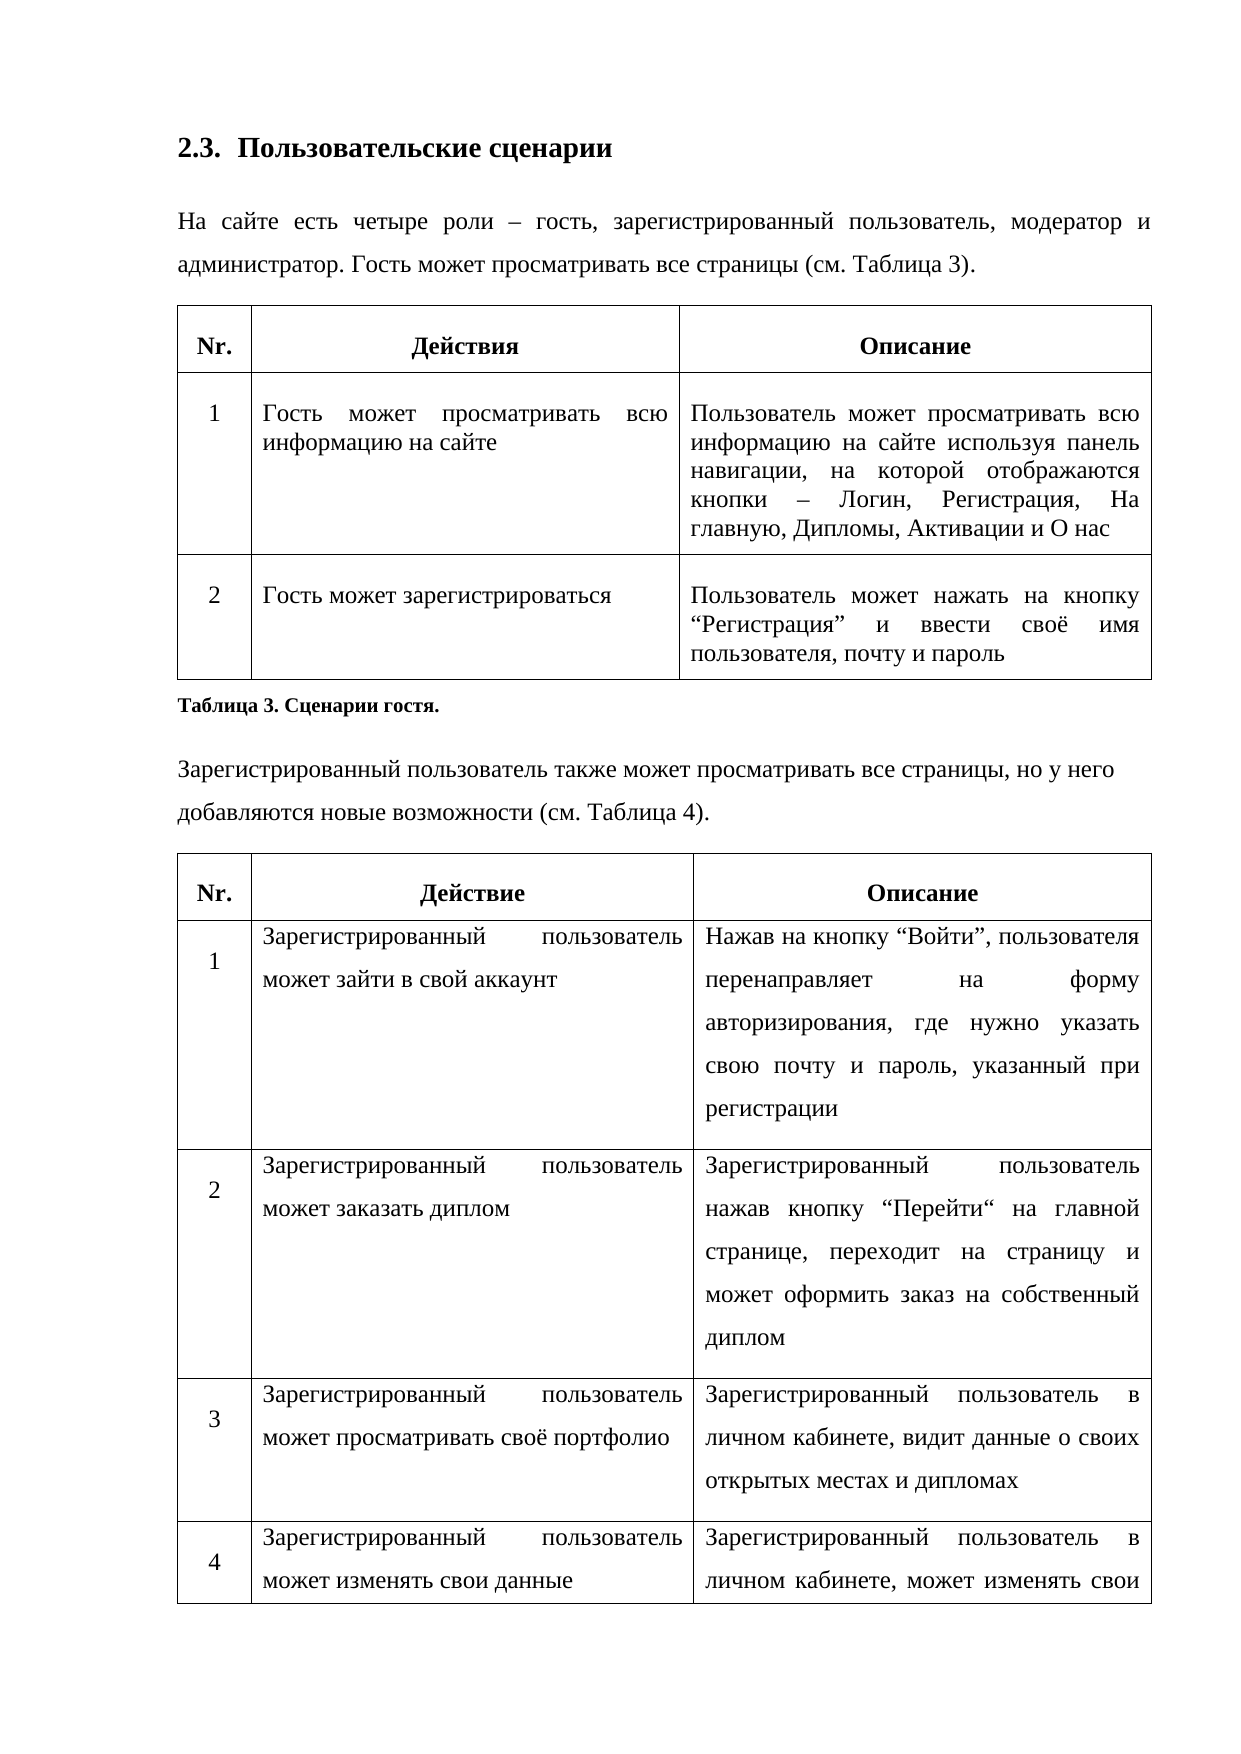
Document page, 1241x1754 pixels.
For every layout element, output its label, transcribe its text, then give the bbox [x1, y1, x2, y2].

table_cell Гость может просматривать всю информацию на сайте [252, 373, 679, 554]
text На сайте есть четыре роли – гость, зарегистрированный пользователь, модератор и администратор. Гость может просматривать все страницы (см. Таблица 3). [177, 206, 1152, 278]
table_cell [694, 1522, 1151, 1603]
table_cell 1 [178, 921, 251, 1149]
table_header Действие [252, 854, 693, 920]
subtitle Пользовательские сценарии [177, 131, 1152, 164]
table_cell 2 [178, 555, 251, 679]
table_cell Гость может зарегистрироваться [252, 555, 679, 679]
table_cell 2 [178, 1150, 251, 1378]
table_header Описание [694, 854, 1151, 920]
table_cell 4 [178, 1522, 251, 1603]
table_cell Пользователь может нажать на кнопку “Регистрация” и ввести своё имя пользователя, почту и пароль [680, 555, 1151, 679]
table_cell Пользователь может просматривать всю информацию на сайте используя панель навигации, на которой отображаются кнопки – Логин, Регистрация, На главную, Дипломы, Активации и О нас [680, 373, 1151, 554]
table_header Nr. [178, 854, 251, 920]
table_cell Зарегистрированный пользователь в личном кабинете, видит данные о своих открытых местах и дипломах [694, 1379, 1151, 1521]
table_header Nr. [178, 306, 251, 372]
table_cell Зарегистрированный пользователь нажав кнопку “Перейти“ на главной странице, переходит на страницу и может оформить заказ на собственный диплом [694, 1150, 1151, 1378]
table_cell 3 [178, 1379, 251, 1521]
table_header Действия [252, 306, 679, 372]
text Зарегистрированный пользователь также может просматривать все страницы, но у него добавляются новые возможности (см. Таблица 4). [177, 754, 1152, 826]
text Таблица 3. Сценарии гостя. [177, 693, 1152, 717]
table_cell Зарегистрированный пользователь может просматривать своё портфолио [252, 1379, 693, 1521]
table_cell Нажав на кнопку “Войти”, пользователя перенаправляет на форму авторизирования, где нужно указать свою почту и пароль, указанный при регистрации [694, 921, 1151, 1149]
table_header Описание [680, 306, 1151, 372]
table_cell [252, 1522, 693, 1603]
table_cell 1 [178, 373, 251, 554]
table_cell Зарегистрированный пользователь может зайти в свой аккаунт [252, 921, 693, 1149]
table_cell Зарегистрированный пользователь может заказать диплом [252, 1150, 693, 1378]
